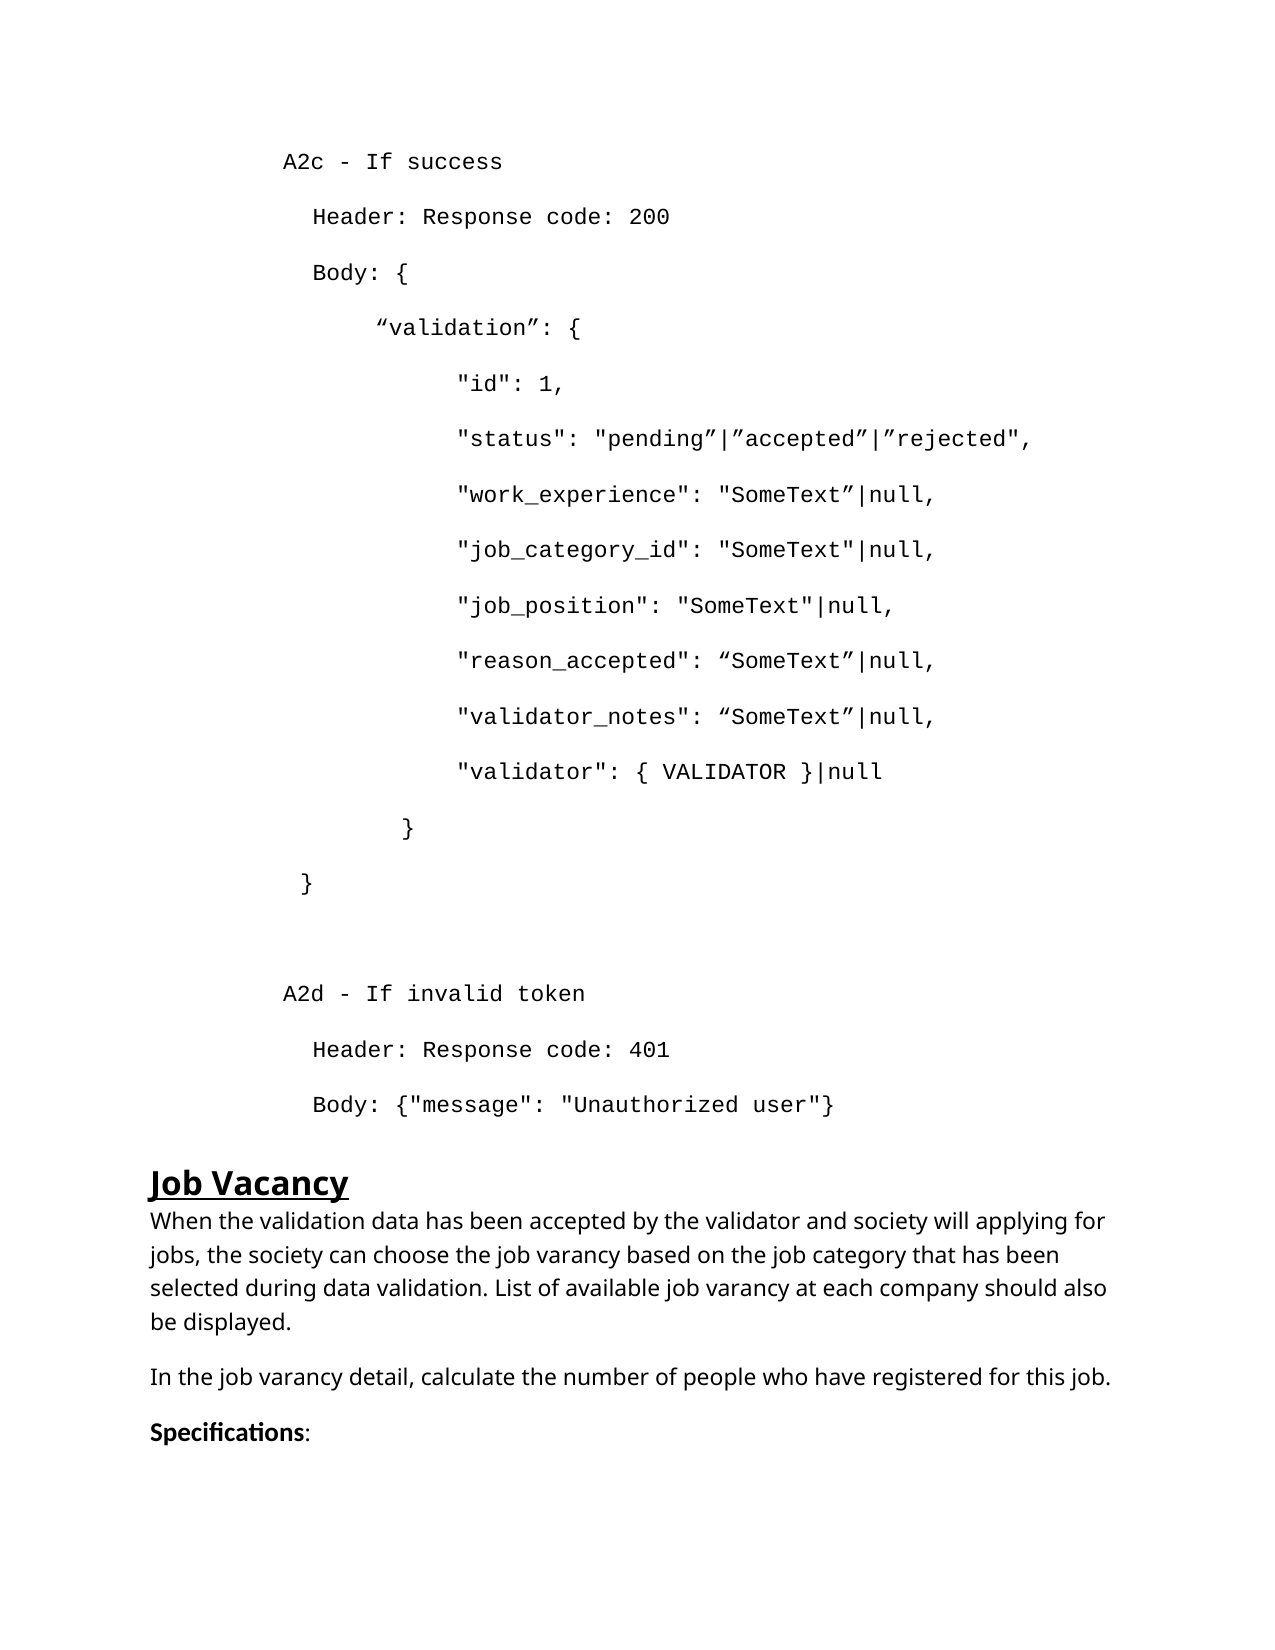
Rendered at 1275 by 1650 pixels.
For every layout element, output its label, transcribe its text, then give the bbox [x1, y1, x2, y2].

text In the job varancy detail, calculate the number of people who have registered for this job. [150, 1361, 1125, 1392]
text When the validation data has been accepted by the validator and society will applying for jobs, the society can choose the job varancy based on the job category that has been selected during data validation. List of available job varancy at each company should also be displayed. [150, 1205, 1125, 1337]
text A2c - If success [283, 150, 1125, 176]
text Header: Response code: 401 [312, 1038, 1125, 1064]
subtitle Job Vacancy [150, 1159, 1125, 1205]
text A2d - If invalid token [283, 983, 1125, 1009]
text Body: { [312, 261, 1125, 287]
text Body: {"message": "Unauthorized user"} [312, 1094, 1125, 1120]
text "validator": { VALIDATOR }|null [401, 761, 1125, 787]
text "validator_notes": “SomeText”|null, [401, 705, 1125, 731]
text "id": 1, [401, 372, 1125, 398]
text } [401, 816, 1125, 842]
text Header: Response code: 200 [312, 206, 1125, 231]
text "work_experience": "SomeText”|null, [401, 483, 1125, 509]
text "status": "pending”|”accepted”|”rejected", [401, 428, 1125, 453]
text "job_category_id": "SomeText"|null, [401, 539, 1125, 564]
text "reason_accepted": “SomeText”|null, [401, 650, 1125, 676]
text Specifications: [150, 1415, 1125, 1448]
text “validation”: { [312, 317, 1125, 342]
text } [300, 872, 1125, 898]
text "job_position": "SomeText"|null, [401, 594, 1125, 620]
